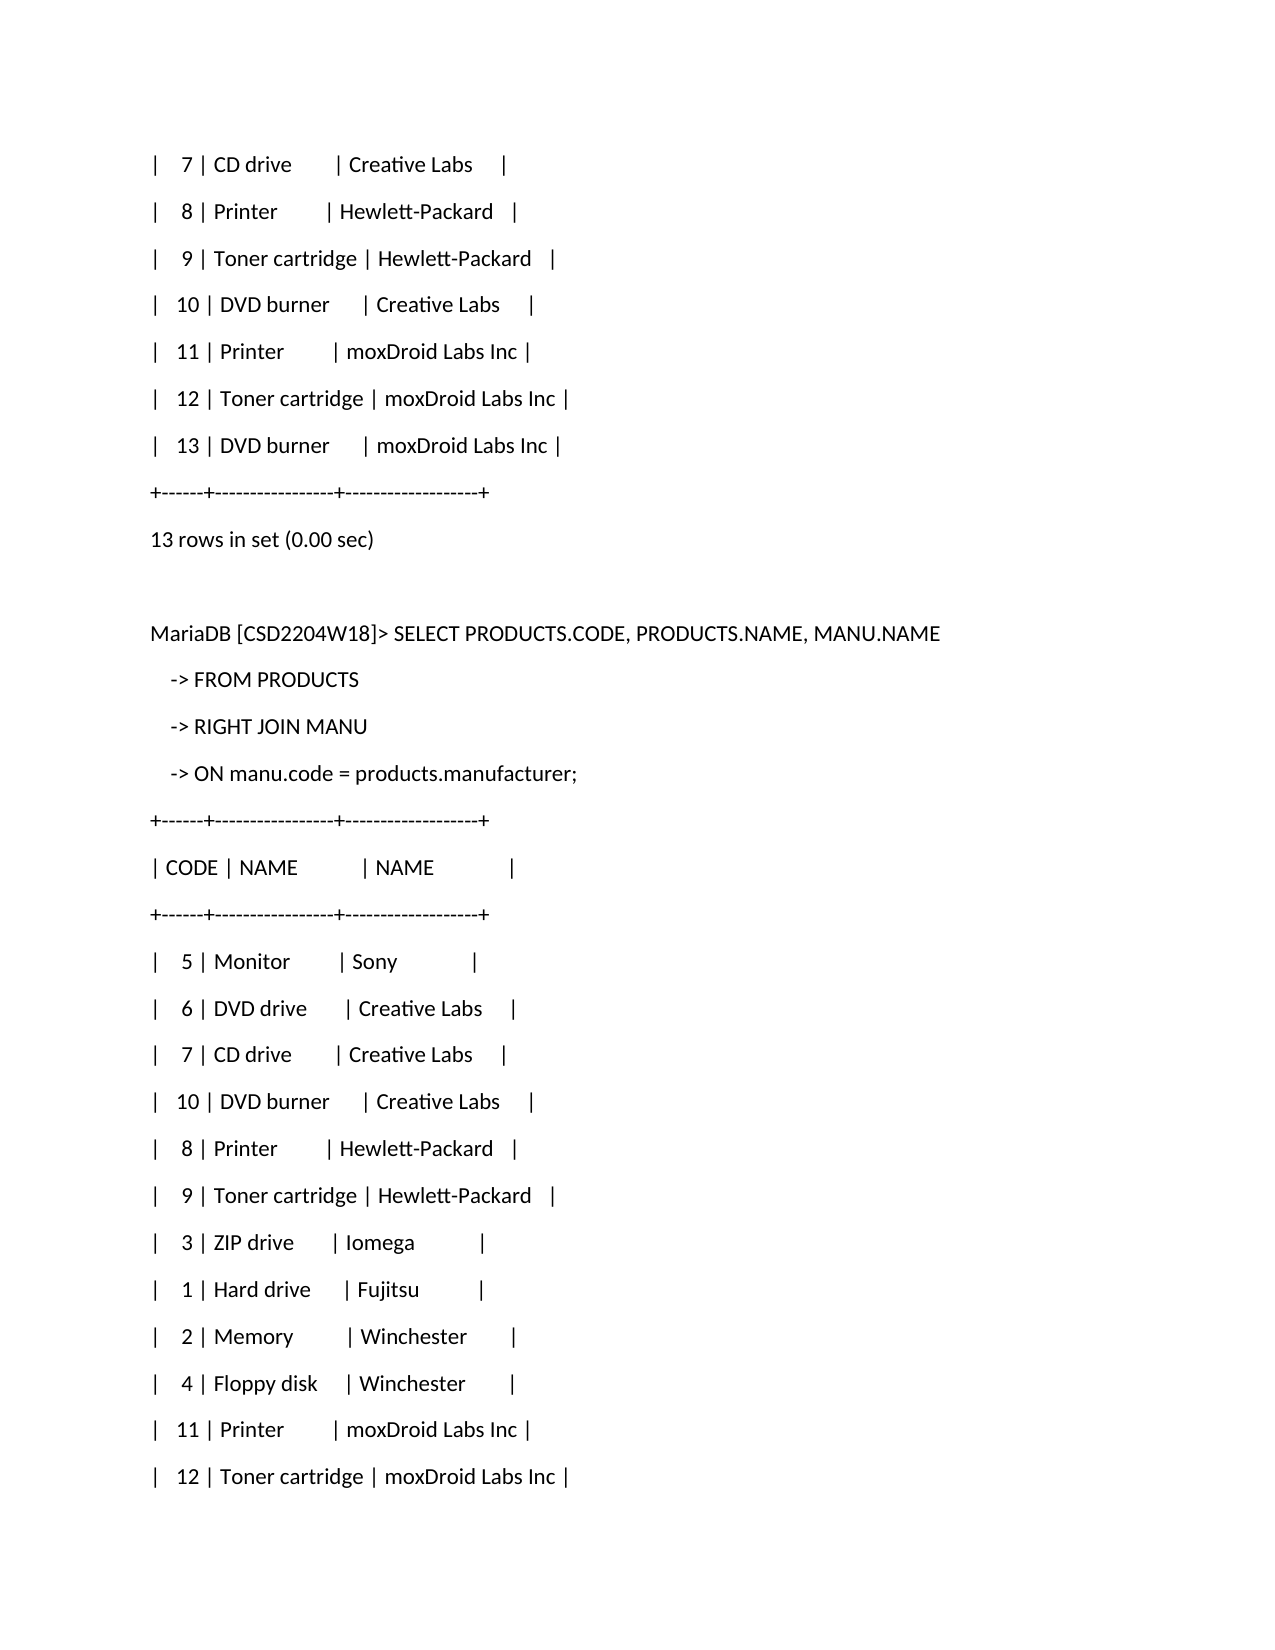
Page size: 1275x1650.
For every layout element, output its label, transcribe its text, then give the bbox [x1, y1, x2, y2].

text -> ON manu.code = products.manufacturer; [150, 759, 1125, 787]
text +------+-----------------+-------------------+ [150, 806, 1125, 834]
text | 13 | DVD burner | moxDroid Labs Inc | [150, 431, 1125, 459]
text | 10 | DVD burner | Creative Labs | [150, 291, 1125, 319]
text +------+-----------------+-------------------+ [150, 478, 1125, 506]
text MariaDB [CSD2204W18]> SELECT PRODUCTS.CODE, PRODUCTS.NAME, MANU.NAME [150, 619, 1125, 647]
text | 5 | Monitor | Sony | [150, 947, 1125, 975]
text | 8 | Printer | Hewlett-Packard | [150, 197, 1125, 225]
text | 11 | Printer | moxDroid Labs Inc | [150, 337, 1125, 366]
text | 4 | Floppy disk | Winchester | [150, 1369, 1125, 1397]
text -> RIGHT JOIN MANU [150, 712, 1125, 741]
text | 2 | Memory | Winchester | [150, 1322, 1125, 1350]
text | 9 | Toner cartridge | Hewlett-Packard | [150, 1181, 1125, 1209]
text | 12 | Toner cartridge | moxDroid Labs Inc | [150, 384, 1125, 412]
text | 7 | CD drive | Creative Labs | [150, 150, 1125, 178]
text | 3 | ZIP drive | Iomega | [150, 1228, 1125, 1256]
text 13 rows in set (0.00 sec) [150, 525, 1125, 553]
text | 10 | DVD burner | Creative Labs | [150, 1087, 1125, 1116]
text | 1 | Hard drive | Fujitsu | [150, 1275, 1125, 1303]
text | 7 | CD drive | Creative Labs | [150, 1041, 1125, 1069]
text -> FROM PRODUCTS [150, 666, 1125, 694]
text | 12 | Toner cartridge | moxDroid Labs Inc | [150, 1462, 1125, 1491]
text +------+-----------------+-------------------+ [150, 900, 1125, 928]
text | CODE | NAME | NAME | [150, 853, 1125, 881]
text | 8 | Printer | Hewlett-Packard | [150, 1134, 1125, 1162]
text | 11 | Printer | moxDroid Labs Inc | [150, 1416, 1125, 1444]
text | 6 | DVD drive | Creative Labs | [150, 994, 1125, 1022]
text | 9 | Toner cartridge | Hewlett-Packard | [150, 244, 1125, 272]
